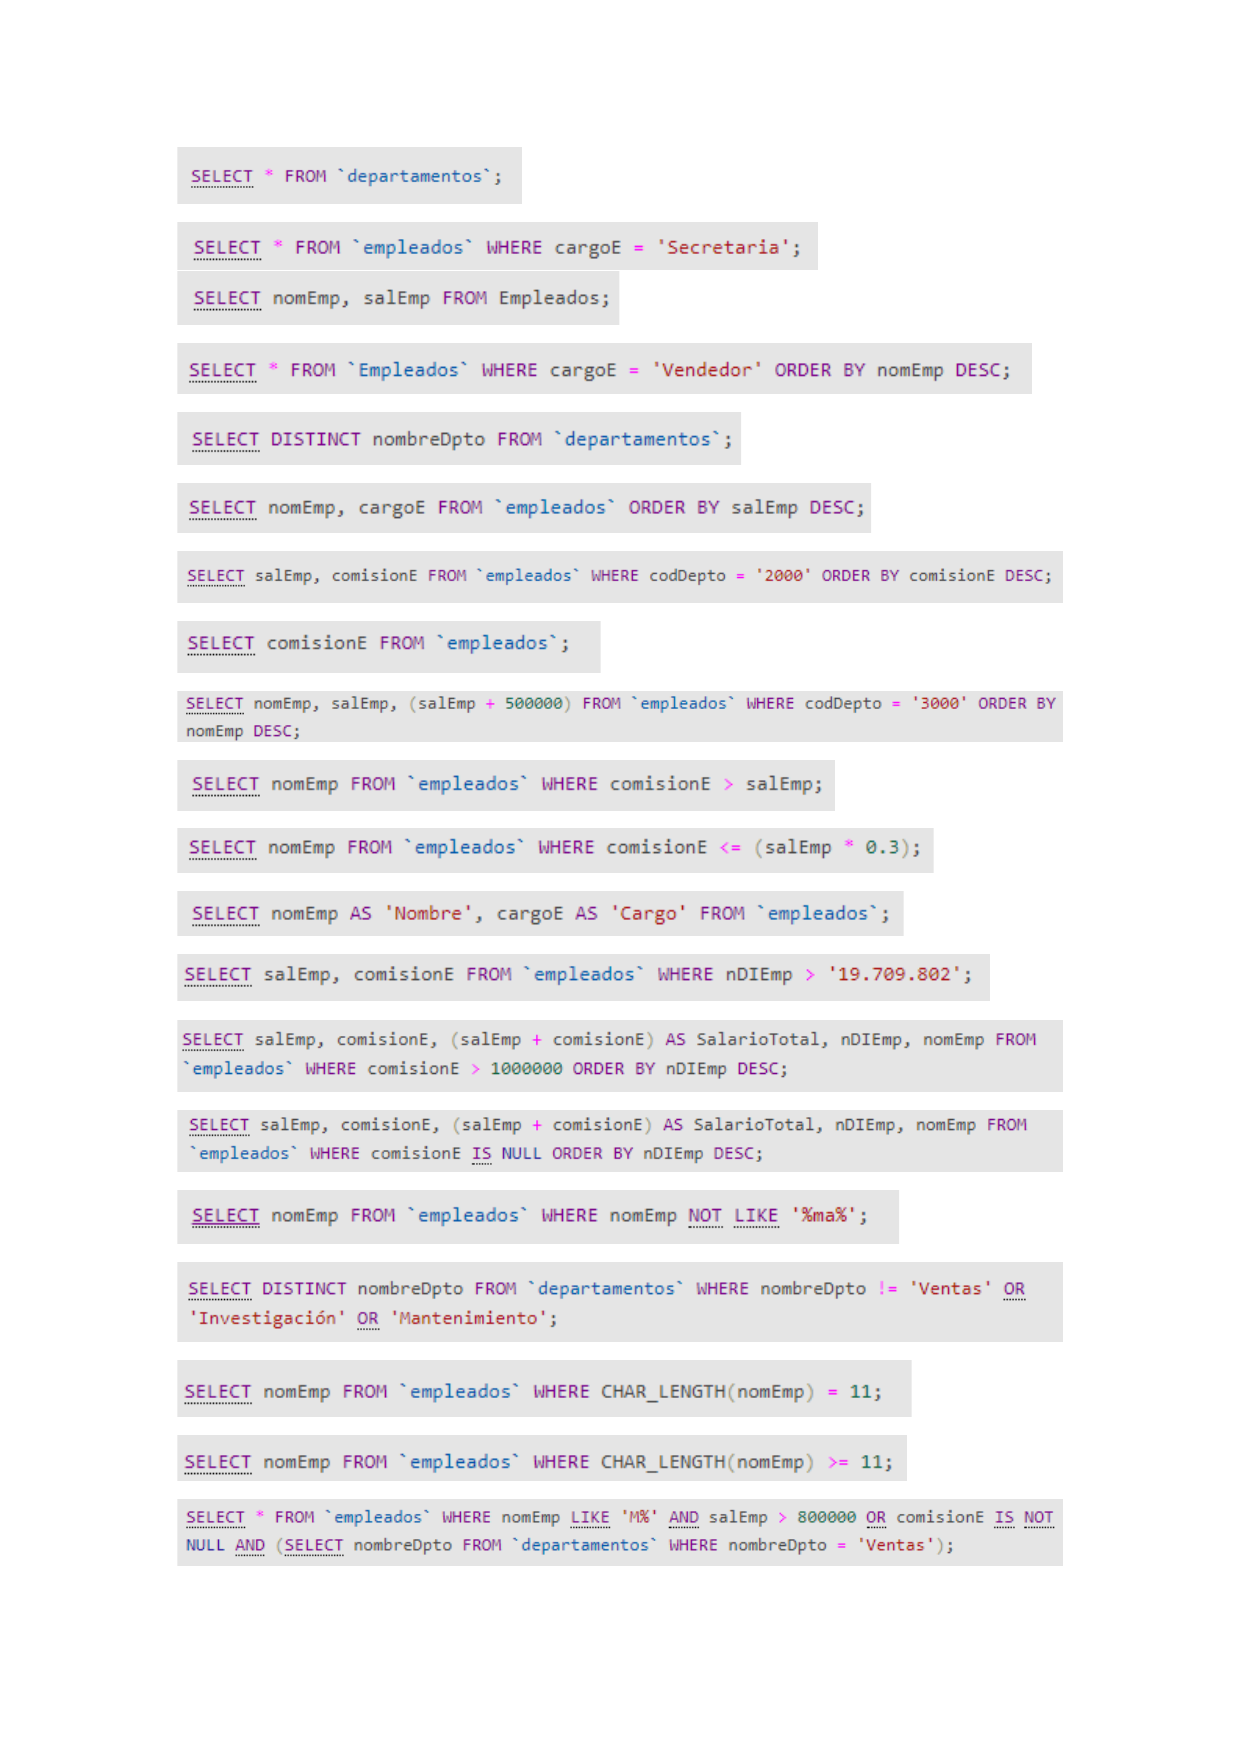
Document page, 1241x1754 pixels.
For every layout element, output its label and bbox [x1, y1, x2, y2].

picture [177, 760, 835, 811]
picture [177, 483, 872, 533]
picture [177, 1262, 1063, 1342]
picture [177, 1190, 900, 1244]
picture [177, 271, 620, 325]
picture [177, 222, 818, 270]
picture [177, 691, 1063, 742]
picture [177, 1360, 912, 1417]
picture [177, 551, 1063, 603]
picture [177, 891, 904, 936]
picture [177, 954, 990, 1001]
picture [177, 1435, 907, 1481]
picture [177, 1499, 1063, 1566]
picture [177, 343, 1032, 394]
picture [177, 1110, 1063, 1172]
picture [177, 412, 742, 465]
picture [177, 621, 601, 673]
picture [177, 828, 934, 873]
picture [177, 147, 522, 204]
picture [177, 1020, 1063, 1092]
